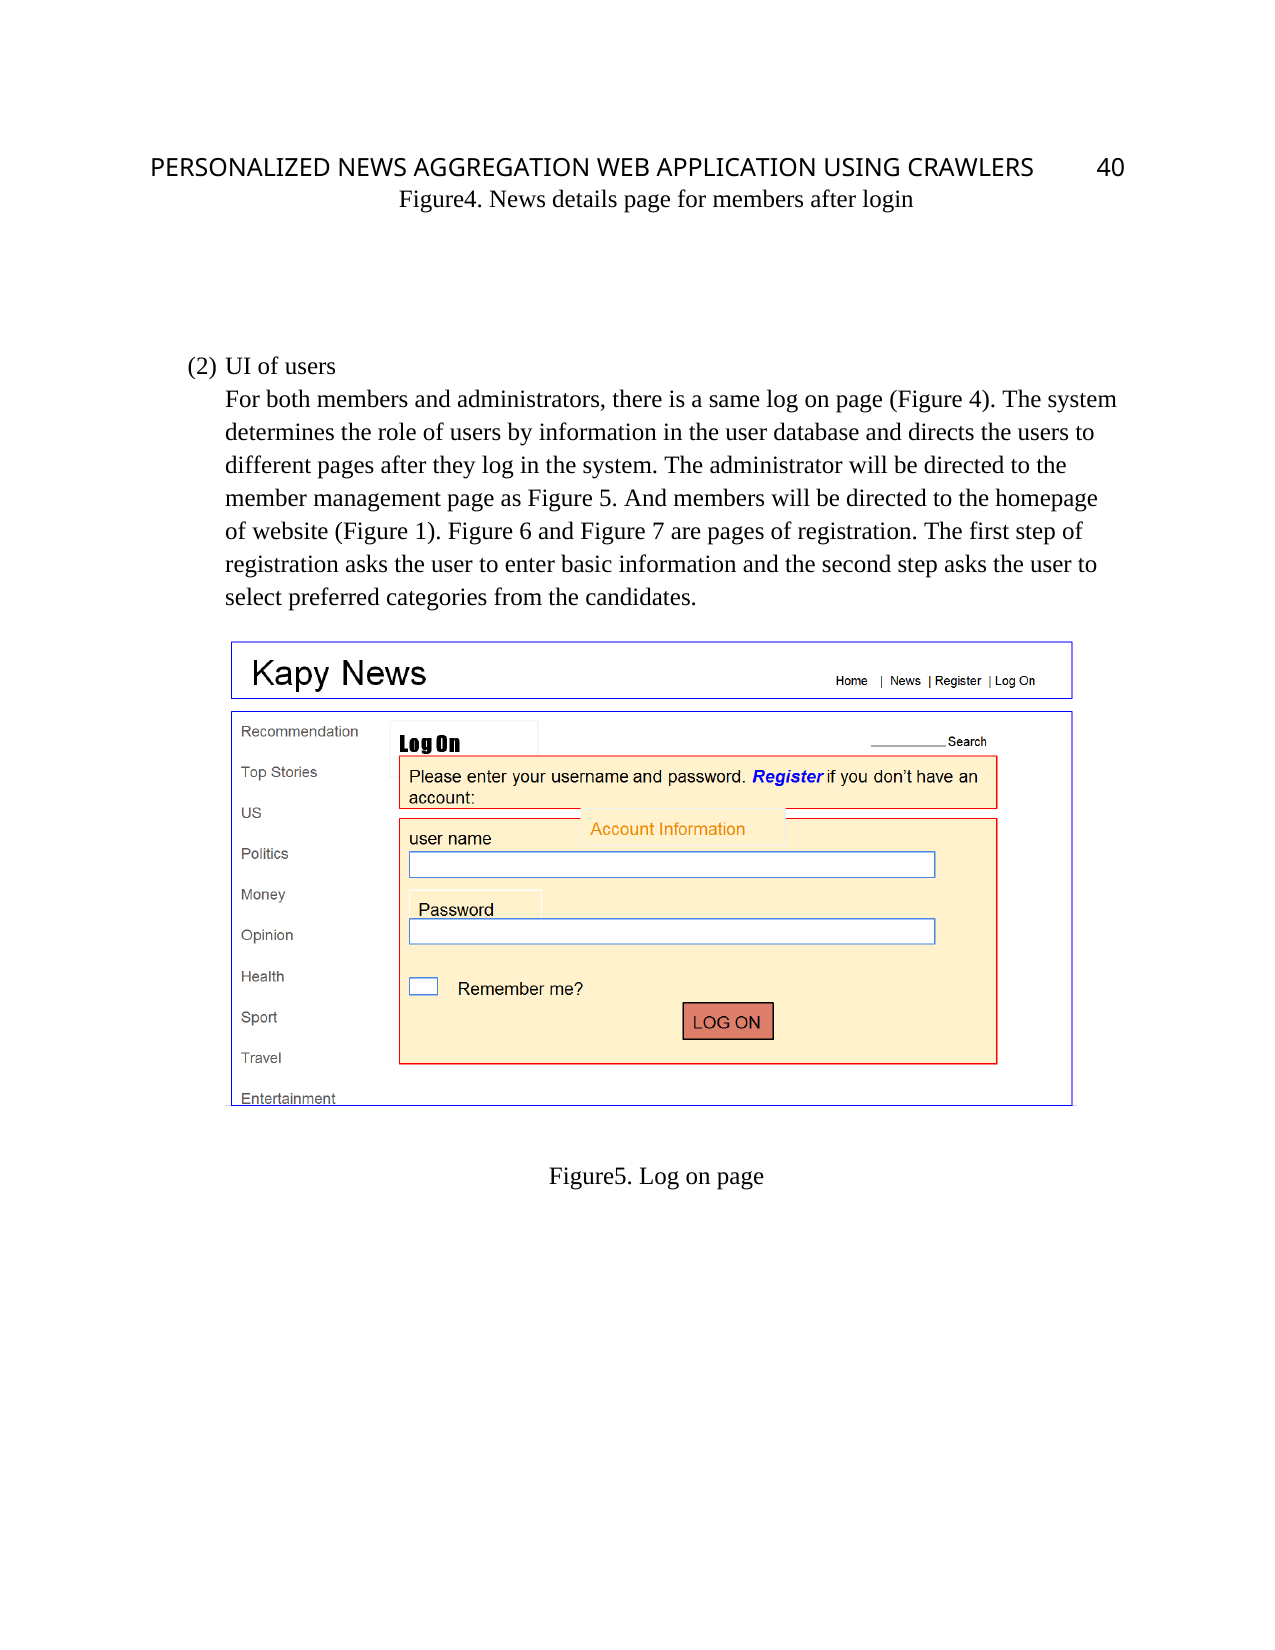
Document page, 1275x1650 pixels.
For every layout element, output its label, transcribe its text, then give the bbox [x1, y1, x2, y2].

text Figure4. News details page for members after login [187, 184, 1125, 213]
picture [225, 636, 1078, 1106]
list UI of users [187, 351, 1125, 380]
text For both members and administrators, there is a same log on page (Figure 4). The system determines the role of users by information in the user database and directs the users to different pages after they log in the system. The administrator will be directed to the member management page as Figure 5. And members will be directed to the homepage of website (Figure 1). Figure 6 and Figure 7 are pages of registration. The first step of registration asks the user to enter basic information and the second step asks the user to select preferred categories from the candidates. [225, 384, 1125, 611]
text Figure5. Log on page [187, 1161, 1125, 1189]
